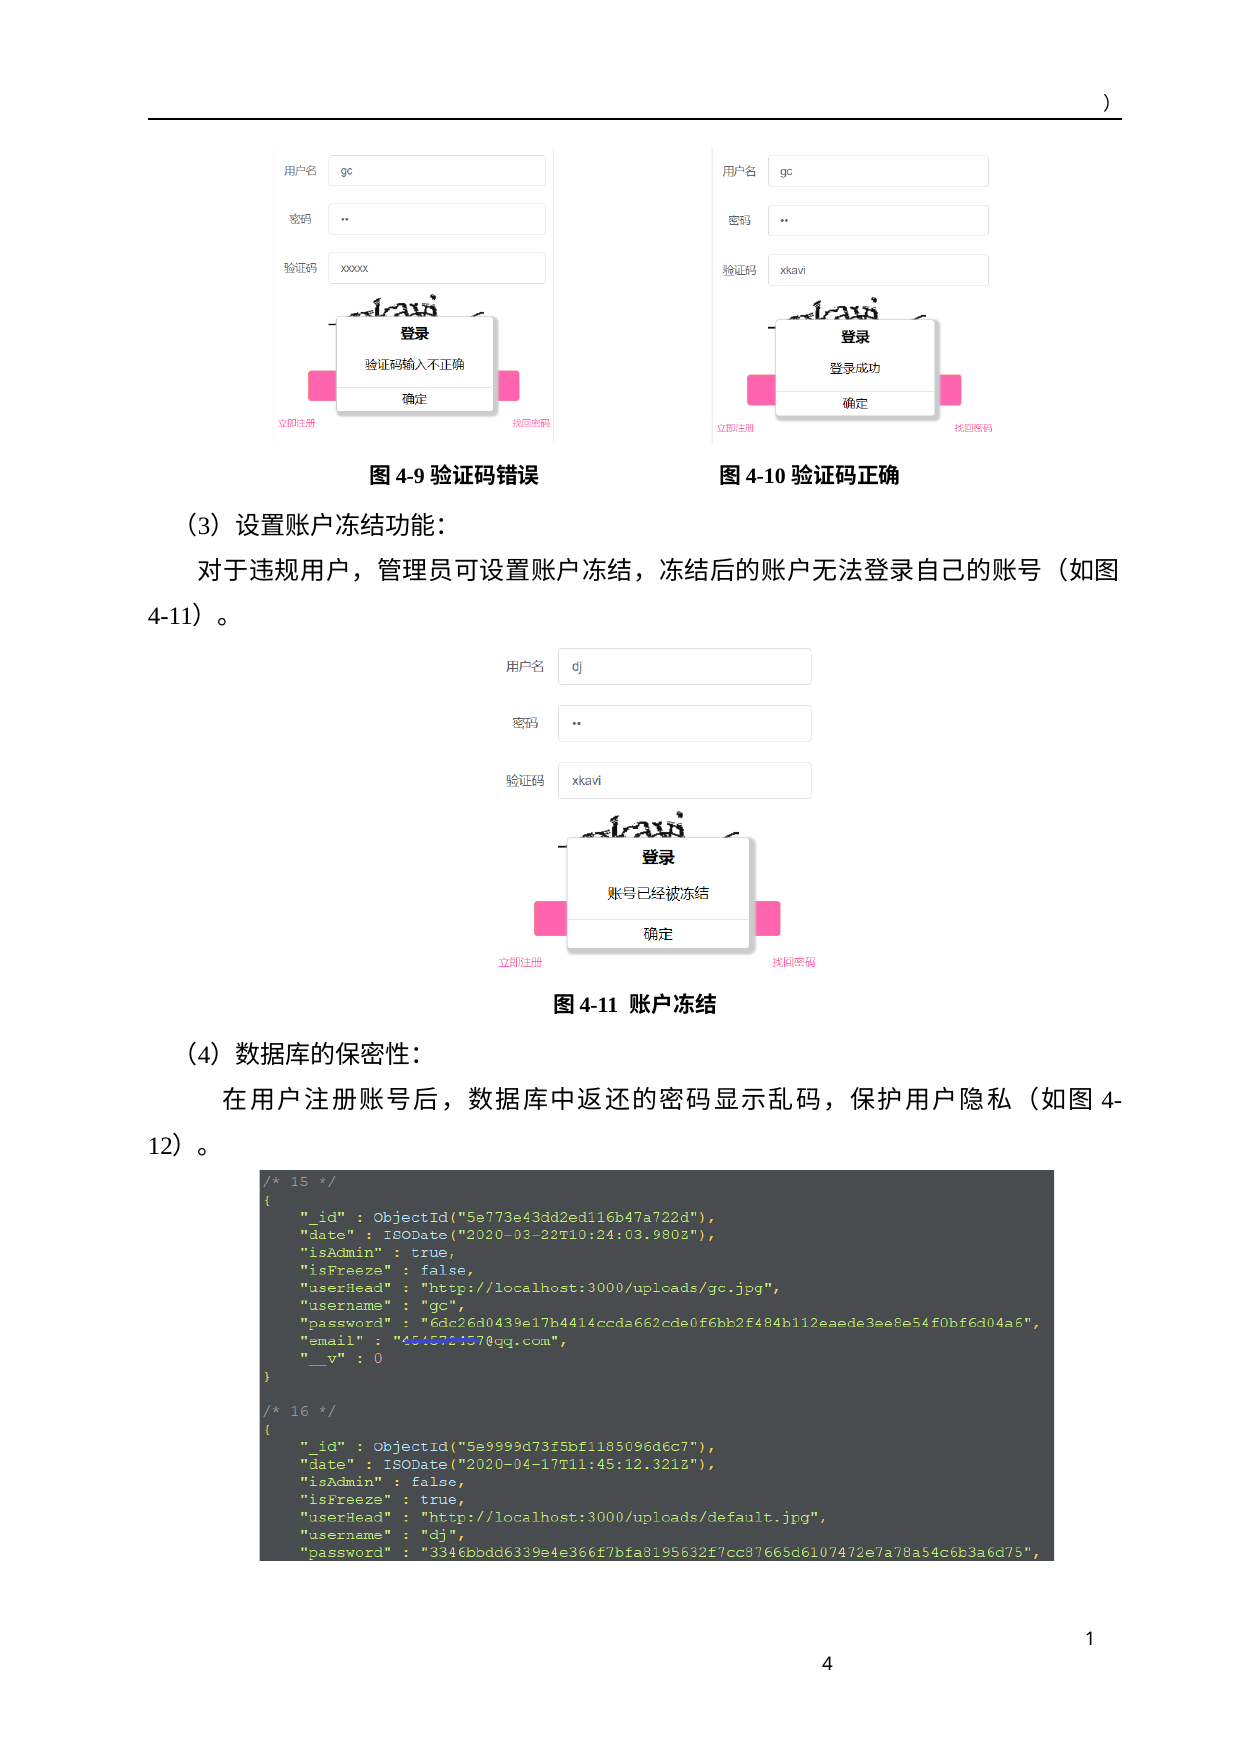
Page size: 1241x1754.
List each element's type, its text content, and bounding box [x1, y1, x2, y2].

text 图4-9 验证码错误 图4-10 验证码正确 [148, 458, 1122, 489]
picture [273, 148, 554, 443]
text （4）数据库的保密性： [148, 1034, 1122, 1071]
text 在用户注册账号后，数据库中返还的密码显示乱码，保护用户隐私（如图4-12）。 [148, 1080, 1122, 1161]
text （3）设置账户冻结功能： [148, 505, 1122, 541]
picture [496, 641, 817, 973]
text 对于违规用户，管理员可设置账户冻结，冻结后的账户无法登录自己的账号（如图4-11）。 [148, 550, 1122, 632]
picture [711, 147, 996, 443]
text 图4-11 账户冻结 [148, 987, 1122, 1019]
picture [259, 1170, 1055, 1561]
